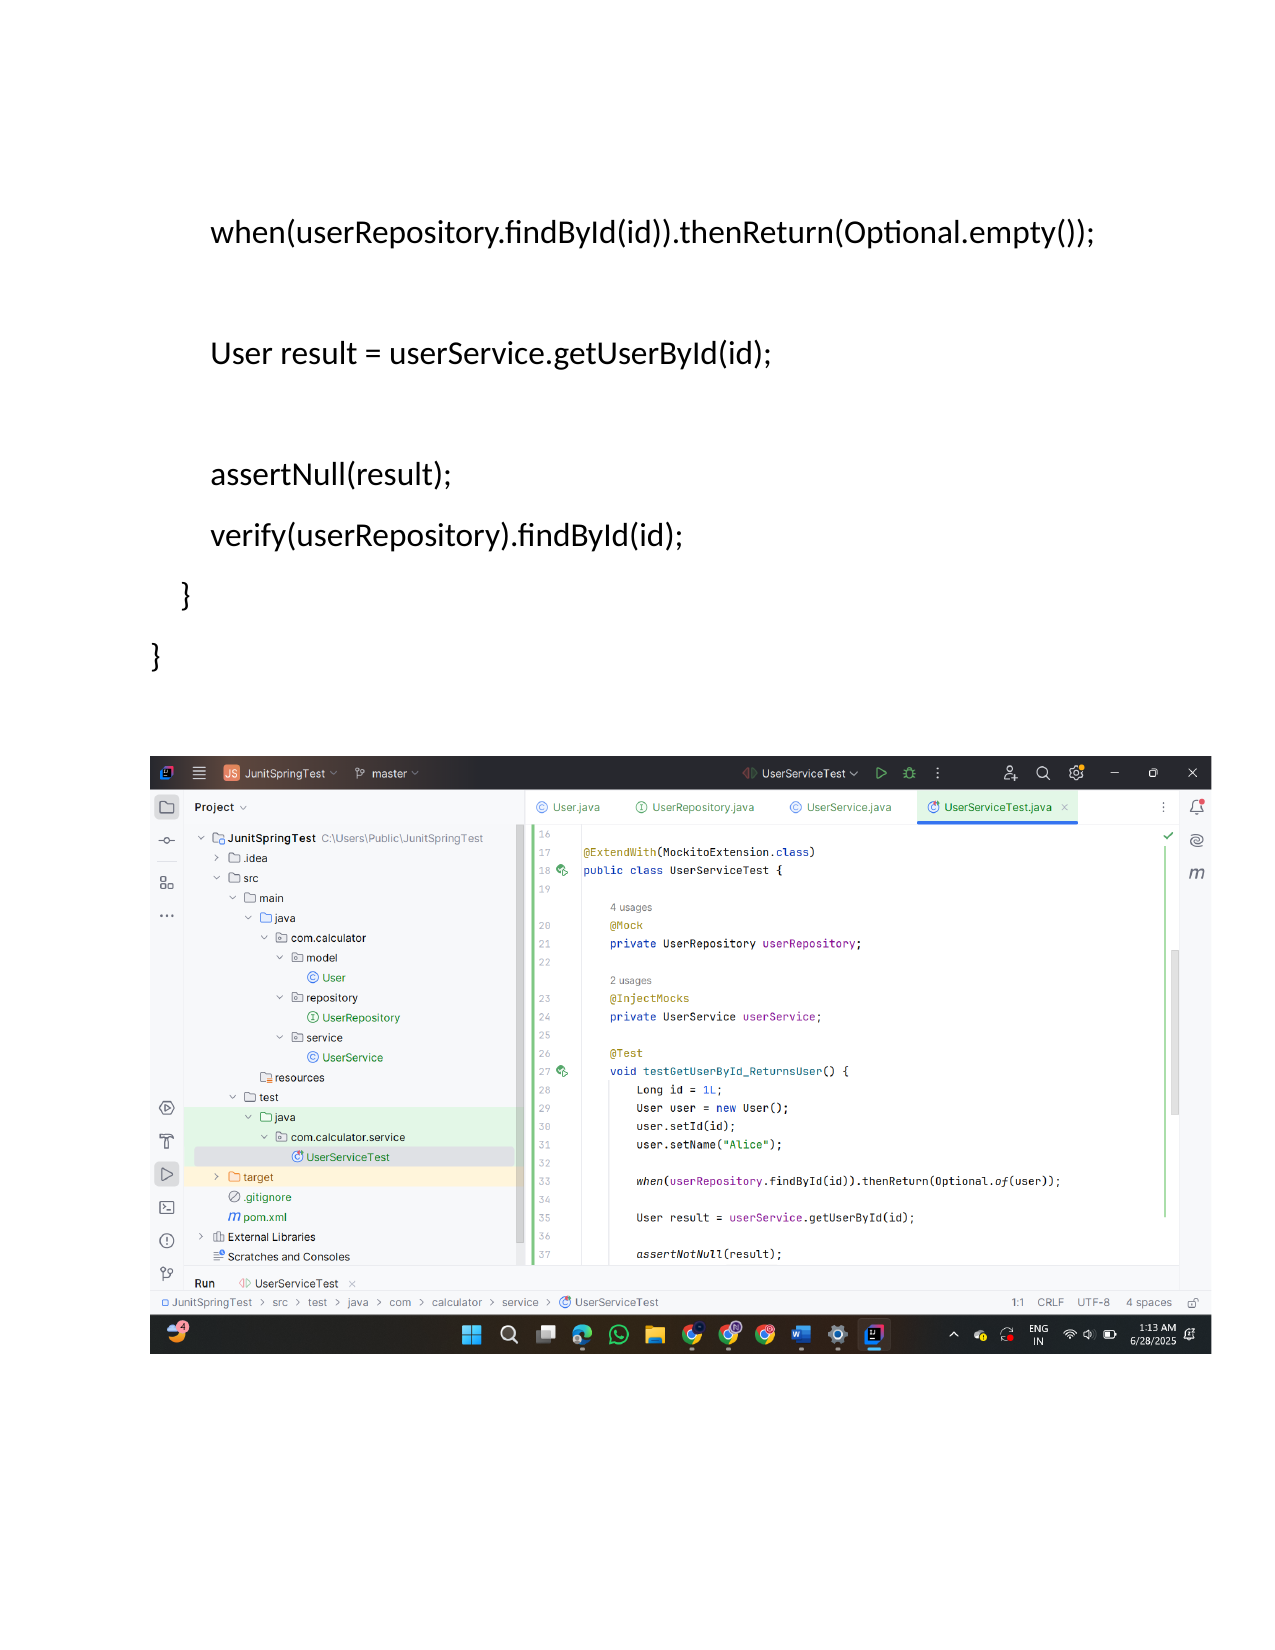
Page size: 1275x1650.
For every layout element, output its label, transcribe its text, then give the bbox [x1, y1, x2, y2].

picture [150, 756, 1212, 1354]
text User result = userService.getUserById(id); [150, 332, 1125, 373]
text verify(userRepository).findById(id); [150, 514, 1125, 554]
text } [150, 635, 1125, 676]
text assertNull(result); [150, 453, 1125, 494]
text } [150, 574, 1125, 615]
text when(userRepository.findById(id)).thenReturn(Optional.empty()); [150, 211, 1125, 251]
